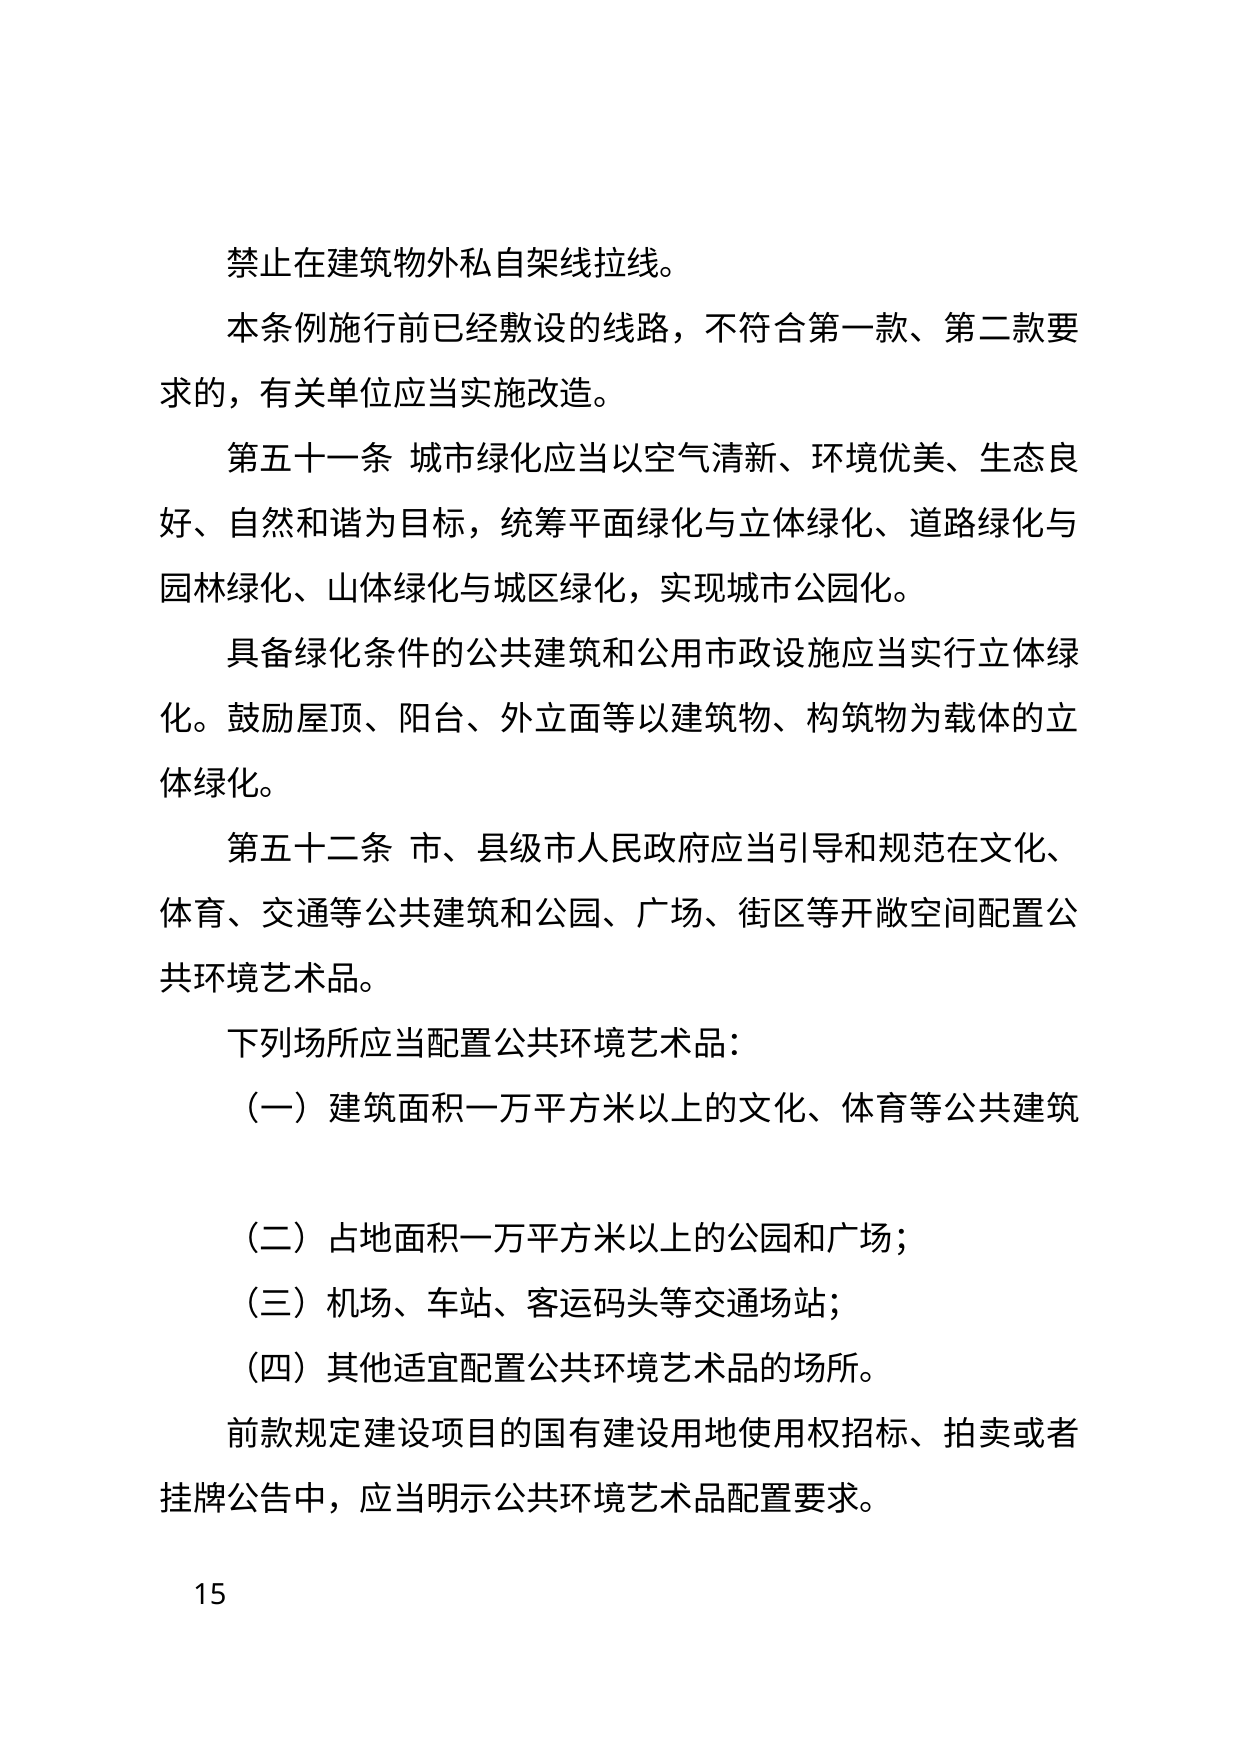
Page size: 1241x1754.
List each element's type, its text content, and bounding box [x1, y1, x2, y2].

text 禁止在建筑物外私自架线拉线。 [159, 228, 1081, 293]
text （一）建筑面积一万平方米以上的文化、体育等公共建筑； [159, 1073, 1081, 1203]
text 第五十一条 城市绿化应当以空气清新、环境优美、生态良好、自然和谐为目标，统筹平面绿化与立体绿化、道路绿化与园林绿化、山体绿化与城区绿化，实现城市公园化。 [159, 423, 1081, 618]
text 第五十二条 市、县级市人民政府应当引导和规范在文化、体育、交通等公共建筑和公园、广场、街区等开敞空间配置公共环境艺术品。 [159, 813, 1081, 1008]
text 具备绿化条件的公共建筑和公用市政设施应当实行立体绿化。鼓励屋顶、阳台、外立面等以建筑物、构筑物为载体的立体绿化。 [159, 618, 1081, 813]
text 本条例施行前已经敷设的线路，不符合第一款、第二款要求的，有关单位应当实施改造。 [159, 293, 1081, 423]
text （四）其他适宜配置公共环境艺术品的场所。 [159, 1333, 1081, 1398]
text 下列场所应当配置公共环境艺术品： [159, 1008, 1081, 1073]
text 前款规定建设项目的国有建设用地使用权招标、拍卖或者挂牌公告中，应当明示公共环境艺术品配置要求。 [159, 1398, 1081, 1528]
text （三）机场、车站、客运码头等交通场站； [159, 1268, 1081, 1333]
text （二）占地面积一万平方米以上的公园和广场； [159, 1203, 1081, 1268]
